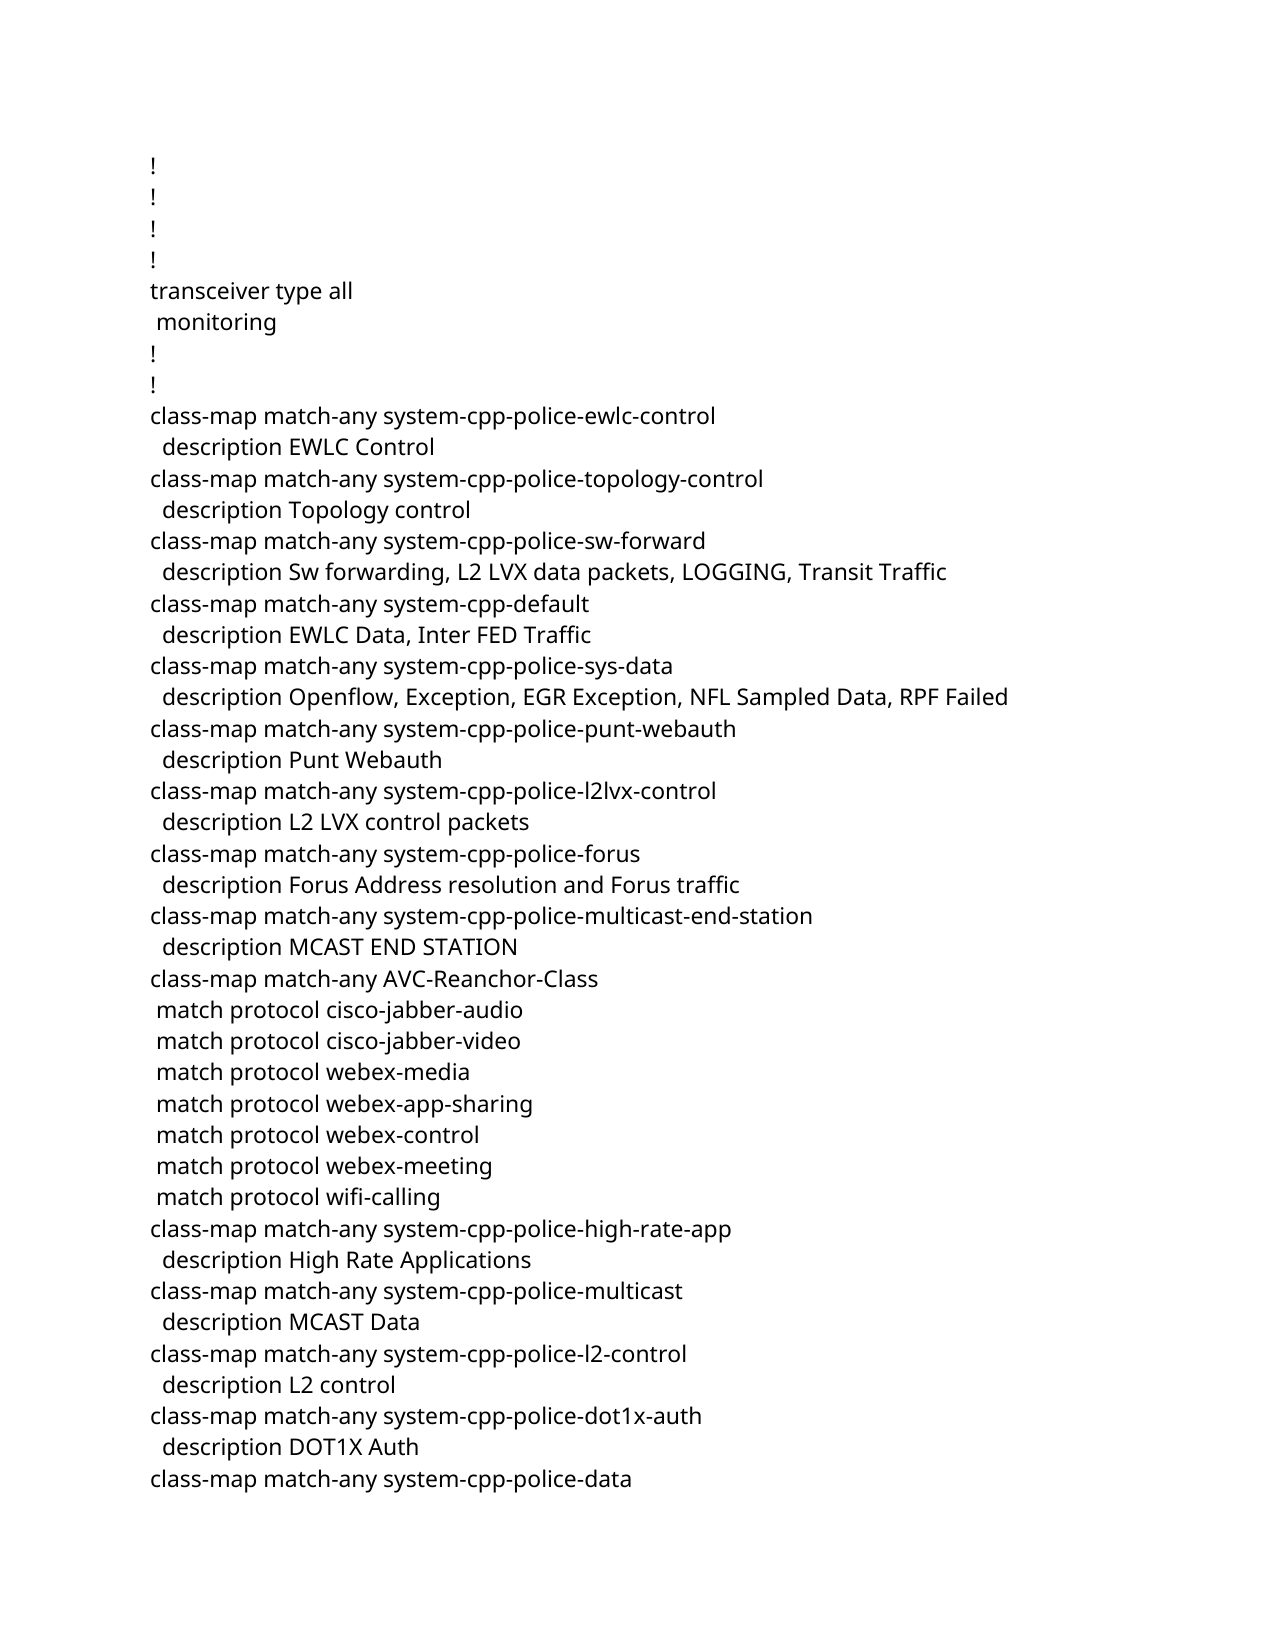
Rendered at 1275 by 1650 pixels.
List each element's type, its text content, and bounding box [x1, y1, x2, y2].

text class-map match-any system-cpp-default [150, 587, 1125, 619]
text description Topology control [150, 494, 1125, 525]
text class-map match-any AVC-Reanchor-Class [150, 962, 1125, 994]
text class-map match-any system-cpp-police-data [150, 1462, 1125, 1494]
text class-map match-any system-cpp-police-dot1x-auth [150, 1400, 1125, 1431]
text match protocol webex-media [150, 1056, 1125, 1087]
text class-map match-any system-cpp-police-l2lvx-control [150, 775, 1125, 806]
text description L2 control [150, 1369, 1125, 1400]
text description MCAST Data [150, 1306, 1125, 1337]
text match protocol webex-control [150, 1119, 1125, 1150]
text ! [150, 150, 1125, 181]
text description L2 LVX control packets [150, 806, 1125, 837]
text class-map match-any system-cpp-police-l2-control [150, 1337, 1125, 1369]
text description High Rate Applications [150, 1244, 1125, 1275]
text ! [150, 181, 1125, 212]
text ! [150, 244, 1125, 275]
text description MCAST END STATION [150, 931, 1125, 962]
text class-map match-any system-cpp-police-ewlc-control [150, 400, 1125, 431]
text monitoring [150, 306, 1125, 337]
text transceiver type all [150, 275, 1125, 306]
text description EWLC Data, Inter FED Traffic [150, 619, 1125, 650]
text class-map match-any system-cpp-police-forus [150, 837, 1125, 869]
text ! [150, 369, 1125, 400]
text class-map match-any system-cpp-police-multicast-end-station [150, 900, 1125, 931]
text class-map match-any system-cpp-police-sw-forward [150, 525, 1125, 556]
text match protocol cisco-jabber-audio [150, 994, 1125, 1025]
text ! [150, 337, 1125, 369]
text match protocol webex-app-sharing [150, 1087, 1125, 1119]
text description DOT1X Auth [150, 1431, 1125, 1462]
text description Openflow, Exception, EGR Exception, NFL Sampled Data, RPF Failed [150, 681, 1125, 712]
text ! [150, 212, 1125, 244]
text class-map match-any system-cpp-police-punt-webauth [150, 712, 1125, 744]
text description Punt Webauth [150, 744, 1125, 775]
text class-map match-any system-cpp-police-high-rate-app [150, 1212, 1125, 1244]
text match protocol webex-meeting [150, 1150, 1125, 1181]
text class-map match-any system-cpp-police-sys-data [150, 650, 1125, 681]
text description Forus Address resolution and Forus traffic [150, 869, 1125, 900]
text description Sw forwarding, L2 LVX data packets, LOGGING, Transit Traffic [150, 556, 1125, 587]
text match protocol cisco-jabber-video [150, 1025, 1125, 1056]
text description EWLC Control [150, 431, 1125, 462]
text class-map match-any system-cpp-police-multicast [150, 1275, 1125, 1306]
text match protocol wifi-calling [150, 1181, 1125, 1212]
text class-map match-any system-cpp-police-topology-control [150, 462, 1125, 494]
